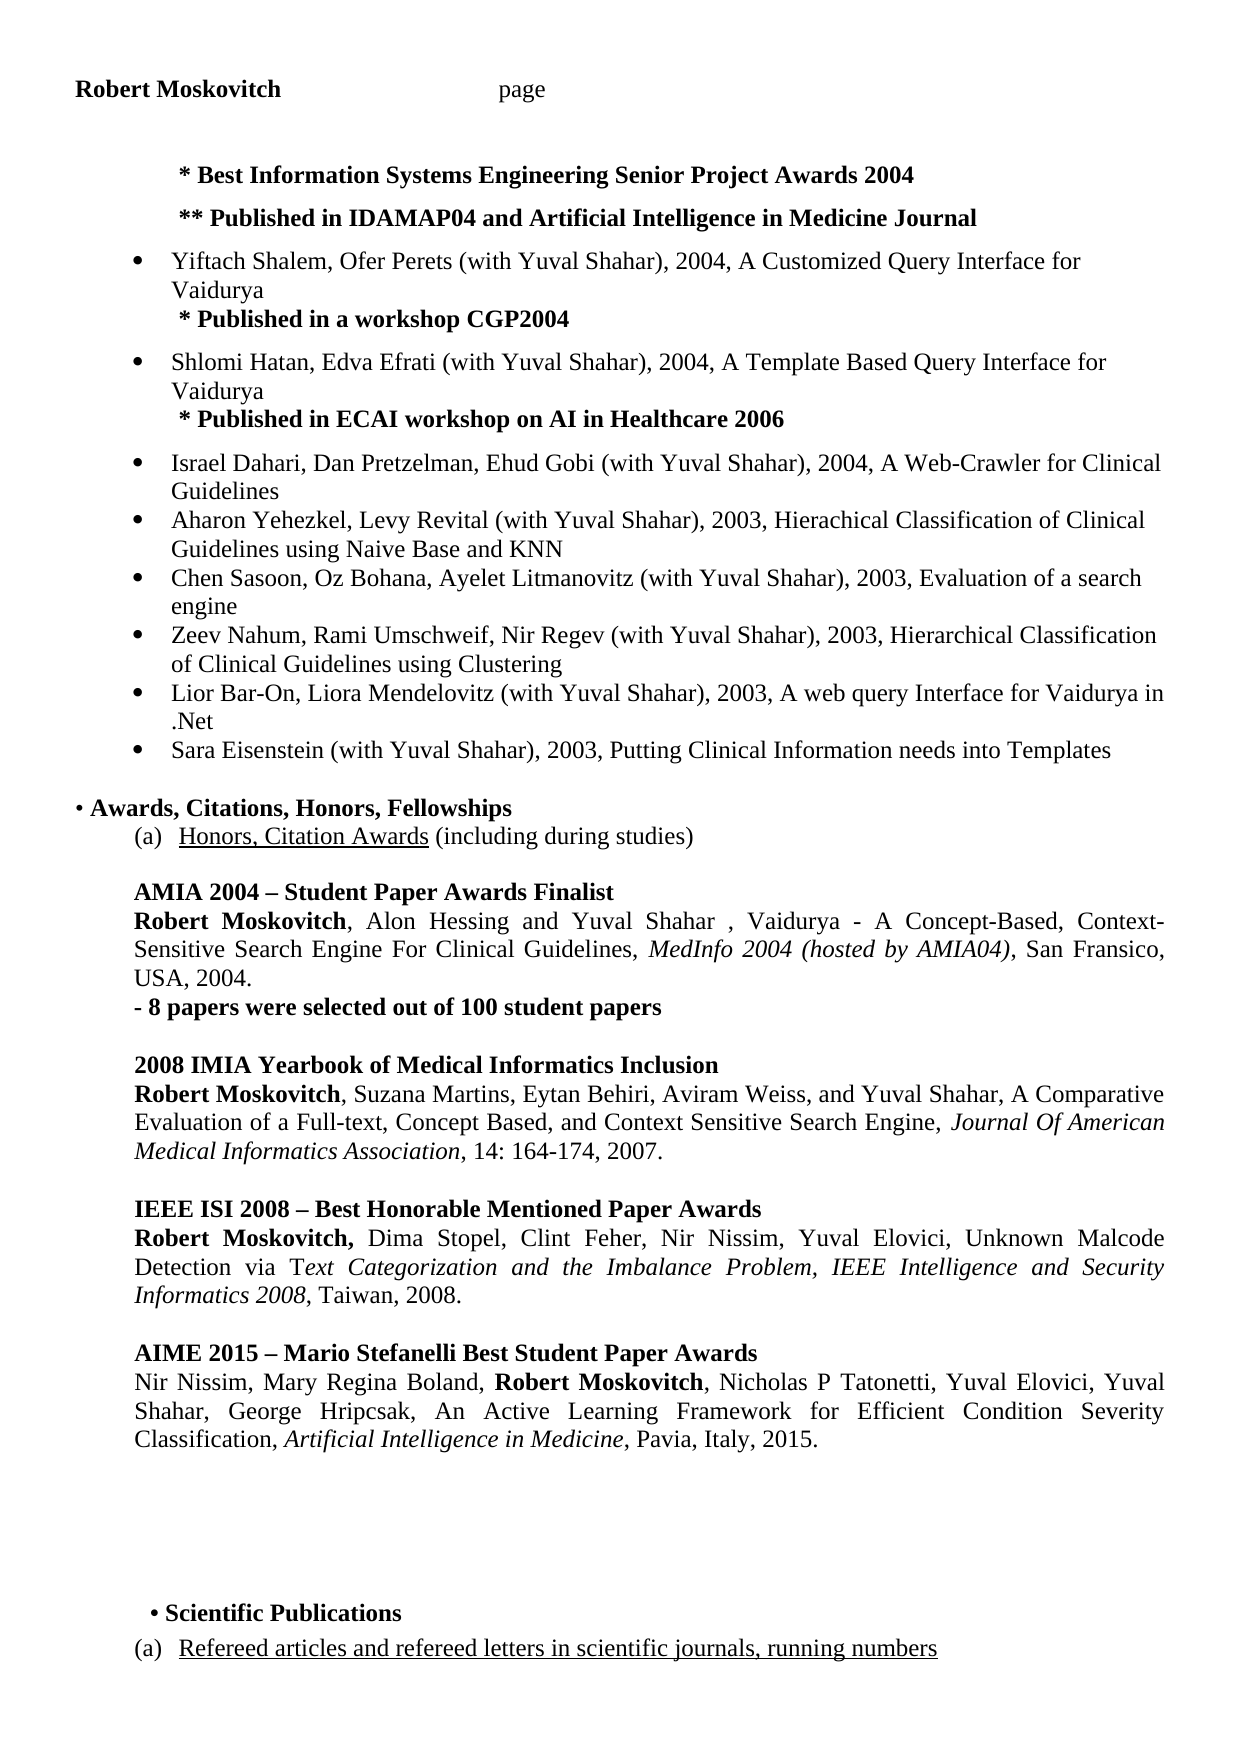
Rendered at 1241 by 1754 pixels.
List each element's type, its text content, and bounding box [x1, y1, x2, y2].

text * Published in ECAI workshop on AI in Healthcare 2006 [75, 404, 1165, 433]
text * Published in a workshop CGP2004 [134, 304, 1165, 333]
list Chen Sasoon, Oz Bohana, Ayelet Litmanovitz (with Yuval Shahar), 2003, Evaluation of a search engine [133, 563, 1165, 620]
text • Scientific Publications [134, 1540, 1165, 1627]
list Yiftach Shalem, Ofer Perets (with Yuval Shahar), 2004, A Customized Query Interface for Vaidurya [133, 246, 1165, 304]
list Shlomi Hatan, Edva Efrati (with Yuval Shahar), 2004, A Template Based Query Interface for Vaidurya [133, 347, 1165, 404]
text (a) Refereed articles and refereed letters in scientific journals, running numbers [75, 1633, 1165, 1662]
text AMIA 2004 – Student Paper Awards Finalist Robert Moskovitch, Alon Hessing and Yuval Shahar , Vaidurya - A Concept-Based, Context-Sensitive Search Engine For Clinical Guidelines, MedInfo 2004 (hosted by AMIA04), San Fransico, USA, 2004. - 8 papers were selected out of 100 student papers [133, 877, 1165, 1021]
text * Best Information Systems Engineering Senior Project Awards 2004 [134, 160, 1165, 189]
text ** Published in IDAMAP04 and Artificial Intelligence in Medicine Journal [75, 203, 1165, 232]
list Israel Dahari, Dan Pretzelman, Ehud Gobi (with Yuval Shahar), 2004, A Web-Crawler for Clinical Guidelines [133, 448, 1165, 505]
text • Awards, Citations, Honors, Fellowships [75, 793, 1165, 821]
list Aharon Yehezkel, Levy Revital (with Yuval Shahar), 2003, Hierachical Classification of Clinical Guidelines using Naive Base and KNN [133, 505, 1165, 563]
text 2008 IMIA Yearbook of Medical Informatics Inclusion Robert Moskovitch, Suzana Martins, Eytan Behiri, Aviram Weiss, and Yuval Shahar, A Comparative Evaluation of a Full-text, Concept Based, and Context Sensitive Search Engine, Journal Of American Medical Informatics Association, 14: 164-174, 2007. [134, 1050, 1165, 1165]
text AIME 2015 – Mario Stefanelli Best Student Paper Awards Nir Nissim, Mary Regina Boland, Robert Moskovitch, Nicholas P Tatonetti, Yuval Elovici, Yuval Shahar, George Hripcsak, An Active Learning Framework for Efficient Condition Severity Classification, Artificial Intelligence in Medicine, Pavia, Italy, 2015. [134, 1338, 1165, 1453]
list Lior Bar-On, Liora Mendelovitz (with Yuval Shahar), 2003, A web query Interface for Vaidurya in .Net [133, 678, 1165, 735]
text IEEE ISI 2008 – Best Honorable Mentioned Paper Awards Robert Moskovitch, Dima Stopel, Clint Feher, Nir Nissim, Yuval Elovici, Unknown Malcode Detection via Text Categorization and the Imbalance Problem, IEEE Intelligence and Security Informatics 2008, Taiwan, 2008. [134, 1194, 1165, 1309]
list Sara Eisenstein (with Yuval Shahar), 2003, Putting Clinical Information needs into Templates [133, 735, 1165, 764]
list Zeev Nahum, Rami Umschweif, Nir Regev (with Yuval Shahar), 2003, Hierarchical Classification of Clinical Guidelines using Clustering [133, 620, 1165, 678]
text (a) Honors, Citation Awards (including during studies) [75, 821, 1165, 850]
